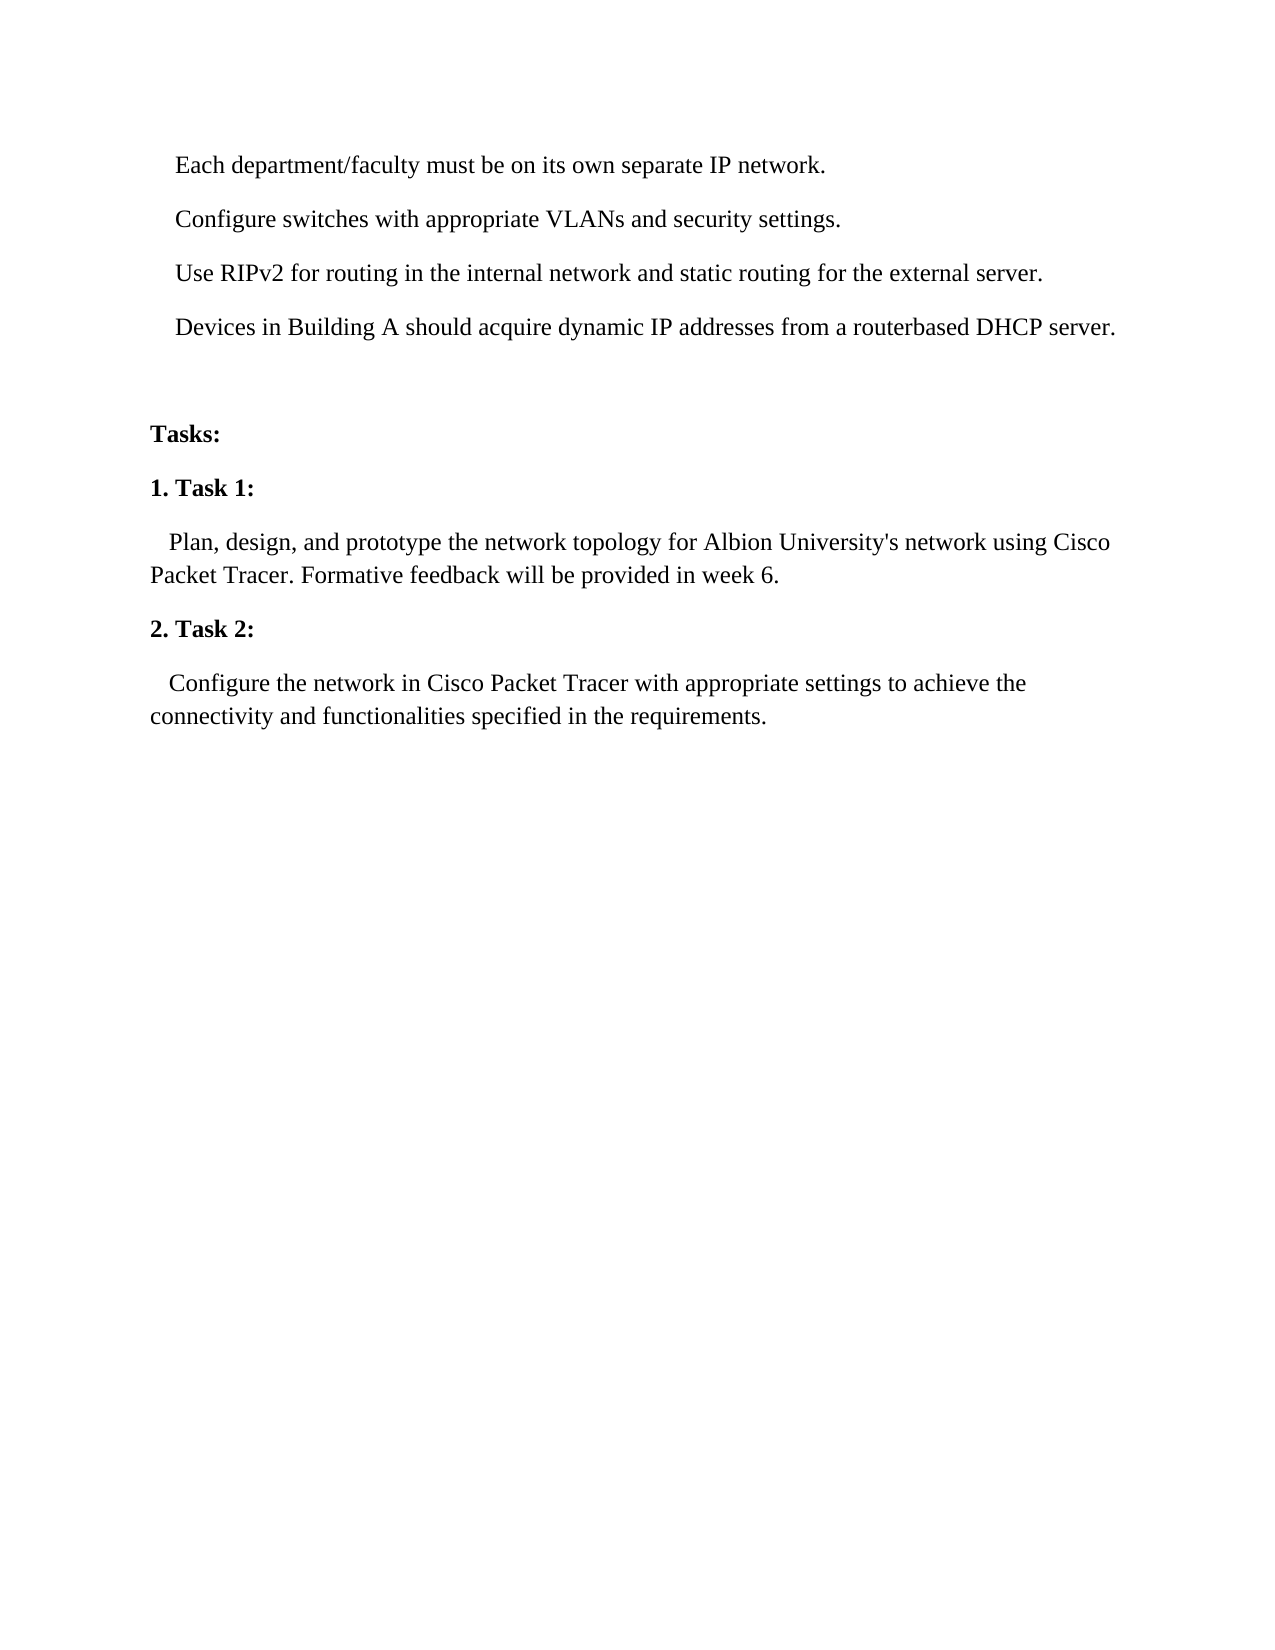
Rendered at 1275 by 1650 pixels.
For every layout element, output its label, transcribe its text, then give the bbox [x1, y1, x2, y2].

text 2. Task 2: [150, 614, 1125, 643]
text Use RIPv2 for routing in the internal network and static routing for the external server. [150, 258, 1125, 286]
text Tasks: [150, 419, 1125, 448]
text Configure the network in Cisco Packet Tracer with appropriate settings to achieve the connectivity and functionalities specified in the requirements. [150, 668, 1125, 729]
text Each department/faculty must be on its own separate IP network. [150, 150, 1125, 179]
text Plan, design, and prototype the network topology for Albion University's network using Cisco Packet Tracer. Formative feedback will be provided in week 6. [150, 527, 1125, 589]
text Configure switches with appropriate VLANs and security settings. [150, 204, 1125, 233]
text Devices in Building A should acquire dynamic IP addresses from a routerbased DHCP server. [150, 312, 1125, 340]
text 1. Task 1: [150, 473, 1125, 502]
